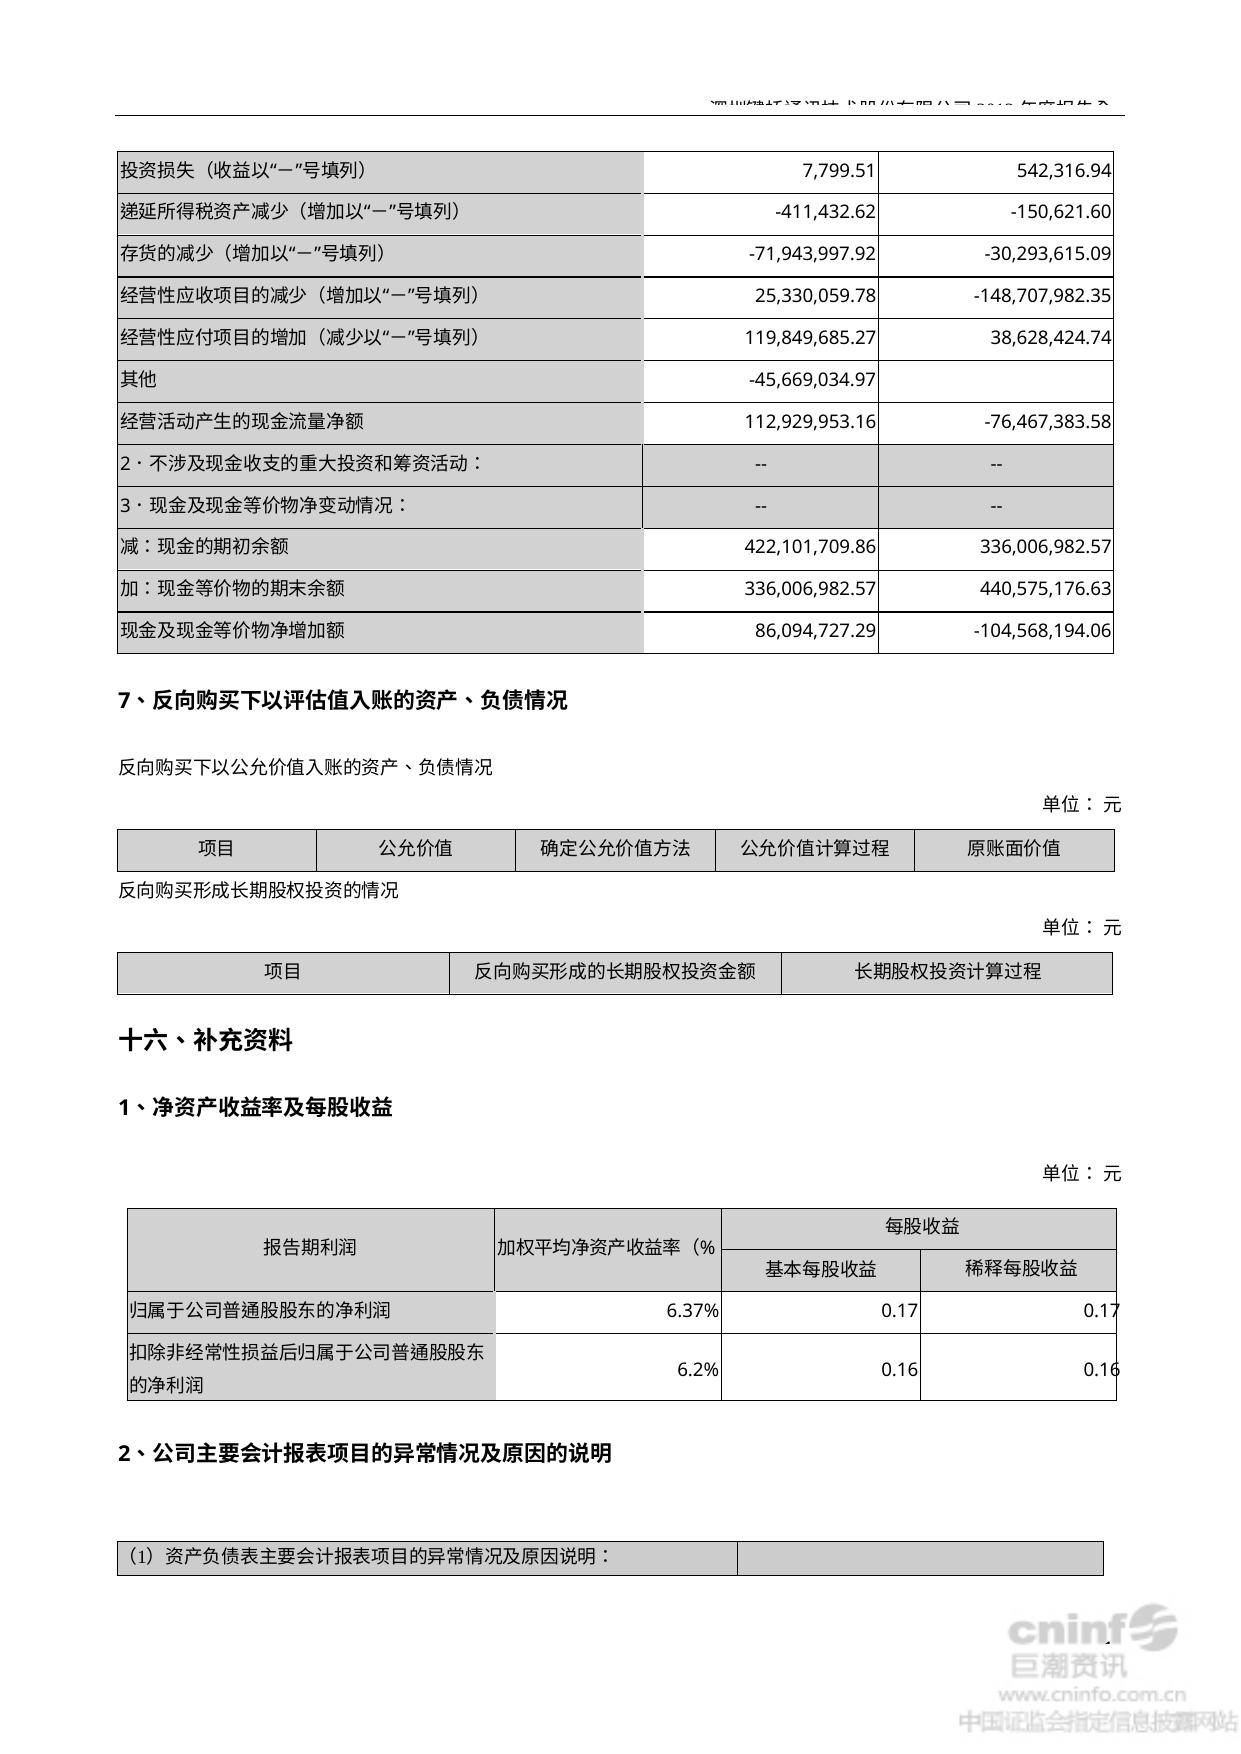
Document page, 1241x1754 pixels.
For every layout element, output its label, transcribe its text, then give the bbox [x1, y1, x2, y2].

text 单位： 元 [102, 1161, 1122, 1186]
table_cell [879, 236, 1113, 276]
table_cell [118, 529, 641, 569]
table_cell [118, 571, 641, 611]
subtitle 7、反向购买下以评估值入账的资产、负债情况 [118, 685, 1123, 715]
text 反向购买形成长期股权投资的情况 [118, 877, 1123, 902]
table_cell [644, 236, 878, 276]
text 单位： 元 [102, 914, 1122, 940]
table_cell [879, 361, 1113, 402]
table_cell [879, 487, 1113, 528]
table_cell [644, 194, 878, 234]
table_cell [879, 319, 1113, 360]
text 单位： 元 [102, 792, 1122, 817]
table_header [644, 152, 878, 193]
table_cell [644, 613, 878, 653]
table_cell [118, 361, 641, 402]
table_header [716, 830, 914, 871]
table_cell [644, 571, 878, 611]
subtitle 2、公司主要会计报表项目的异常情况及原因的说明 [118, 1438, 1123, 1468]
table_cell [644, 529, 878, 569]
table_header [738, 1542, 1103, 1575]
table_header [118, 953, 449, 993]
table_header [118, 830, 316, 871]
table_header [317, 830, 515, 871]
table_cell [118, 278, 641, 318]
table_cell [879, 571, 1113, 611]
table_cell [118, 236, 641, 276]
subtitle 十六、补充资料 [118, 1023, 1123, 1057]
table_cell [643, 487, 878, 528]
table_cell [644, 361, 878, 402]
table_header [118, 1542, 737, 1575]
picture [958, 1593, 1241, 1754]
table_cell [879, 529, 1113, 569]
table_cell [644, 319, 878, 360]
subtitle 1、净资产收益率及每股收益 [118, 1092, 1123, 1122]
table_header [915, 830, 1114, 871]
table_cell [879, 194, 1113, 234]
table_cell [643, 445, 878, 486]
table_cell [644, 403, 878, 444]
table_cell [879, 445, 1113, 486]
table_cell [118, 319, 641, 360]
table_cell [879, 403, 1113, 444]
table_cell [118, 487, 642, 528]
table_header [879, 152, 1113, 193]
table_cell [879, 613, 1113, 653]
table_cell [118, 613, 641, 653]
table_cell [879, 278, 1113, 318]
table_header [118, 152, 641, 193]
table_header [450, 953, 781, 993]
text 反向购买下以公允价值入账的资产、负债情况 [118, 754, 1123, 779]
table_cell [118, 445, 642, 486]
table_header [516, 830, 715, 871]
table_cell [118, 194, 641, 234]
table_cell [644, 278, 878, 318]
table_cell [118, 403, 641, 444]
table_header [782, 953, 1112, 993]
